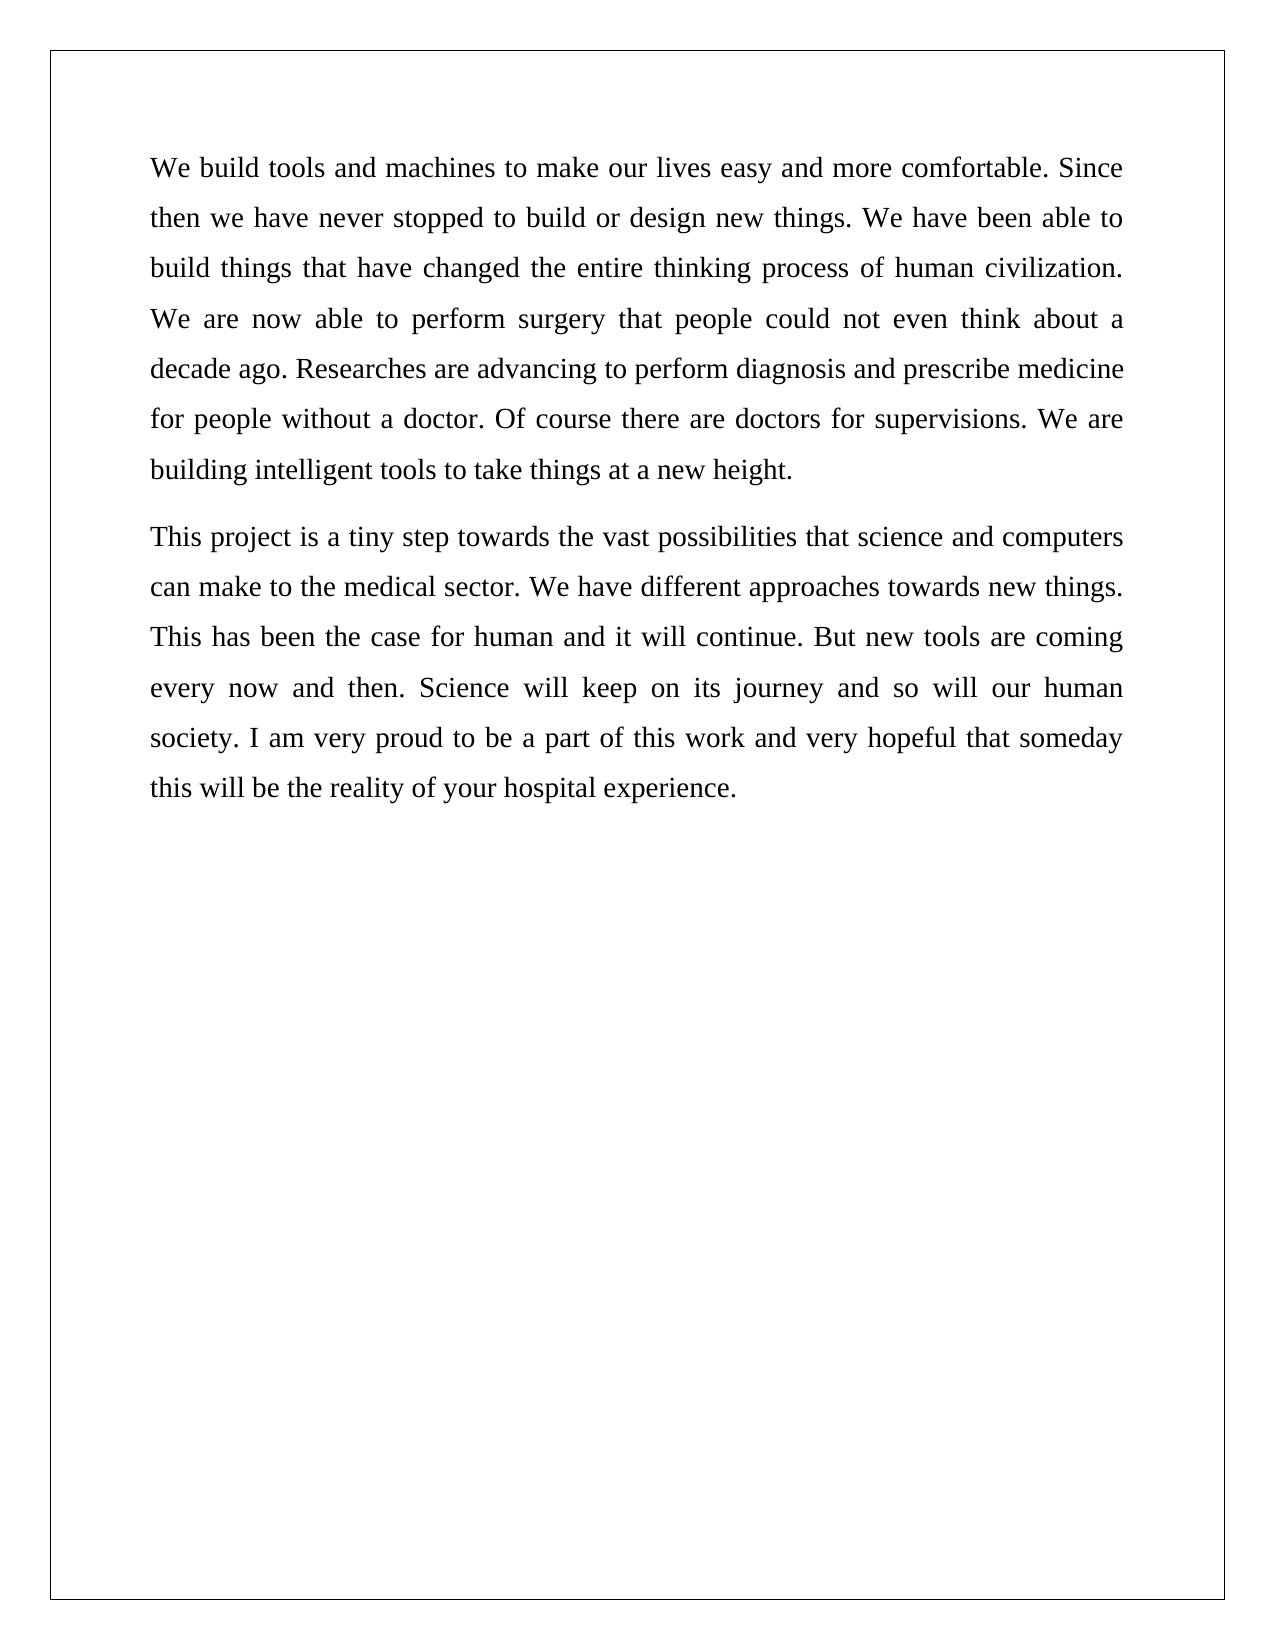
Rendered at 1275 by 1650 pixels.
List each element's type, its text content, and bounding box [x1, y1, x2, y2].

text This project is a tiny step towards the vast possibilities that science and computers can make to the medical sector. We have different approaches towards new things. This has been the case for human and it will continue. But new tools are coming every now and then. Science will keep on its journey and so will our human society. I am very proud to be a part of this work and very hopeful that someday this will be the reality of your hospital experience. [150, 519, 1125, 804]
text We build tools and machines to make our lives easy and more comfortable. Since then we have never stopped to build or design new things. We have been able to build things that have changed the entire thinking process of human civilization. We are now able to perform surgery that people could not even think about a decade ago. Researches are advancing to perform diagnosis and prescribe medicine for people without a doctor. Of course there are doctors for supervisions. We are building intelligent tools to take things at a new height. [150, 150, 1125, 485]
